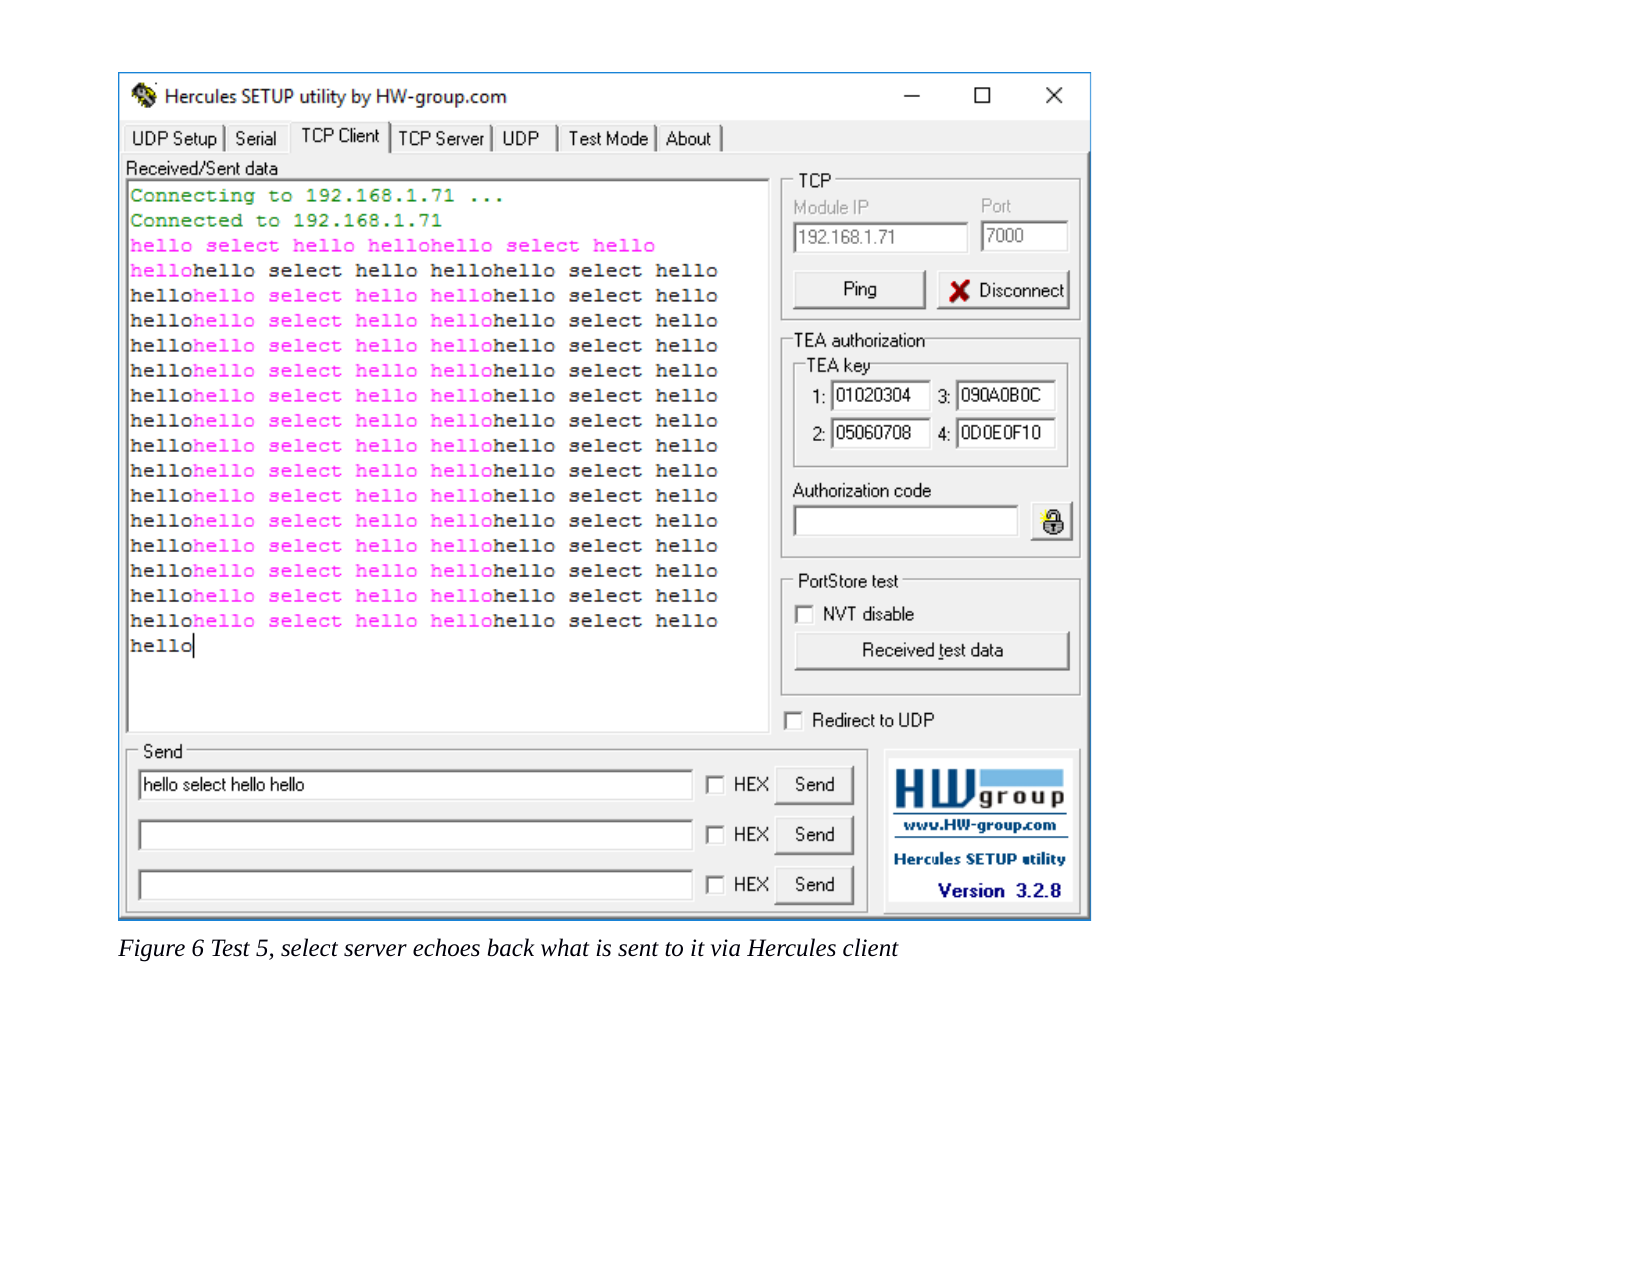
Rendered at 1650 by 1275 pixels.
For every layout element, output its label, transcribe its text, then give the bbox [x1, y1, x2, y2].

picture [118, 72, 1092, 921]
